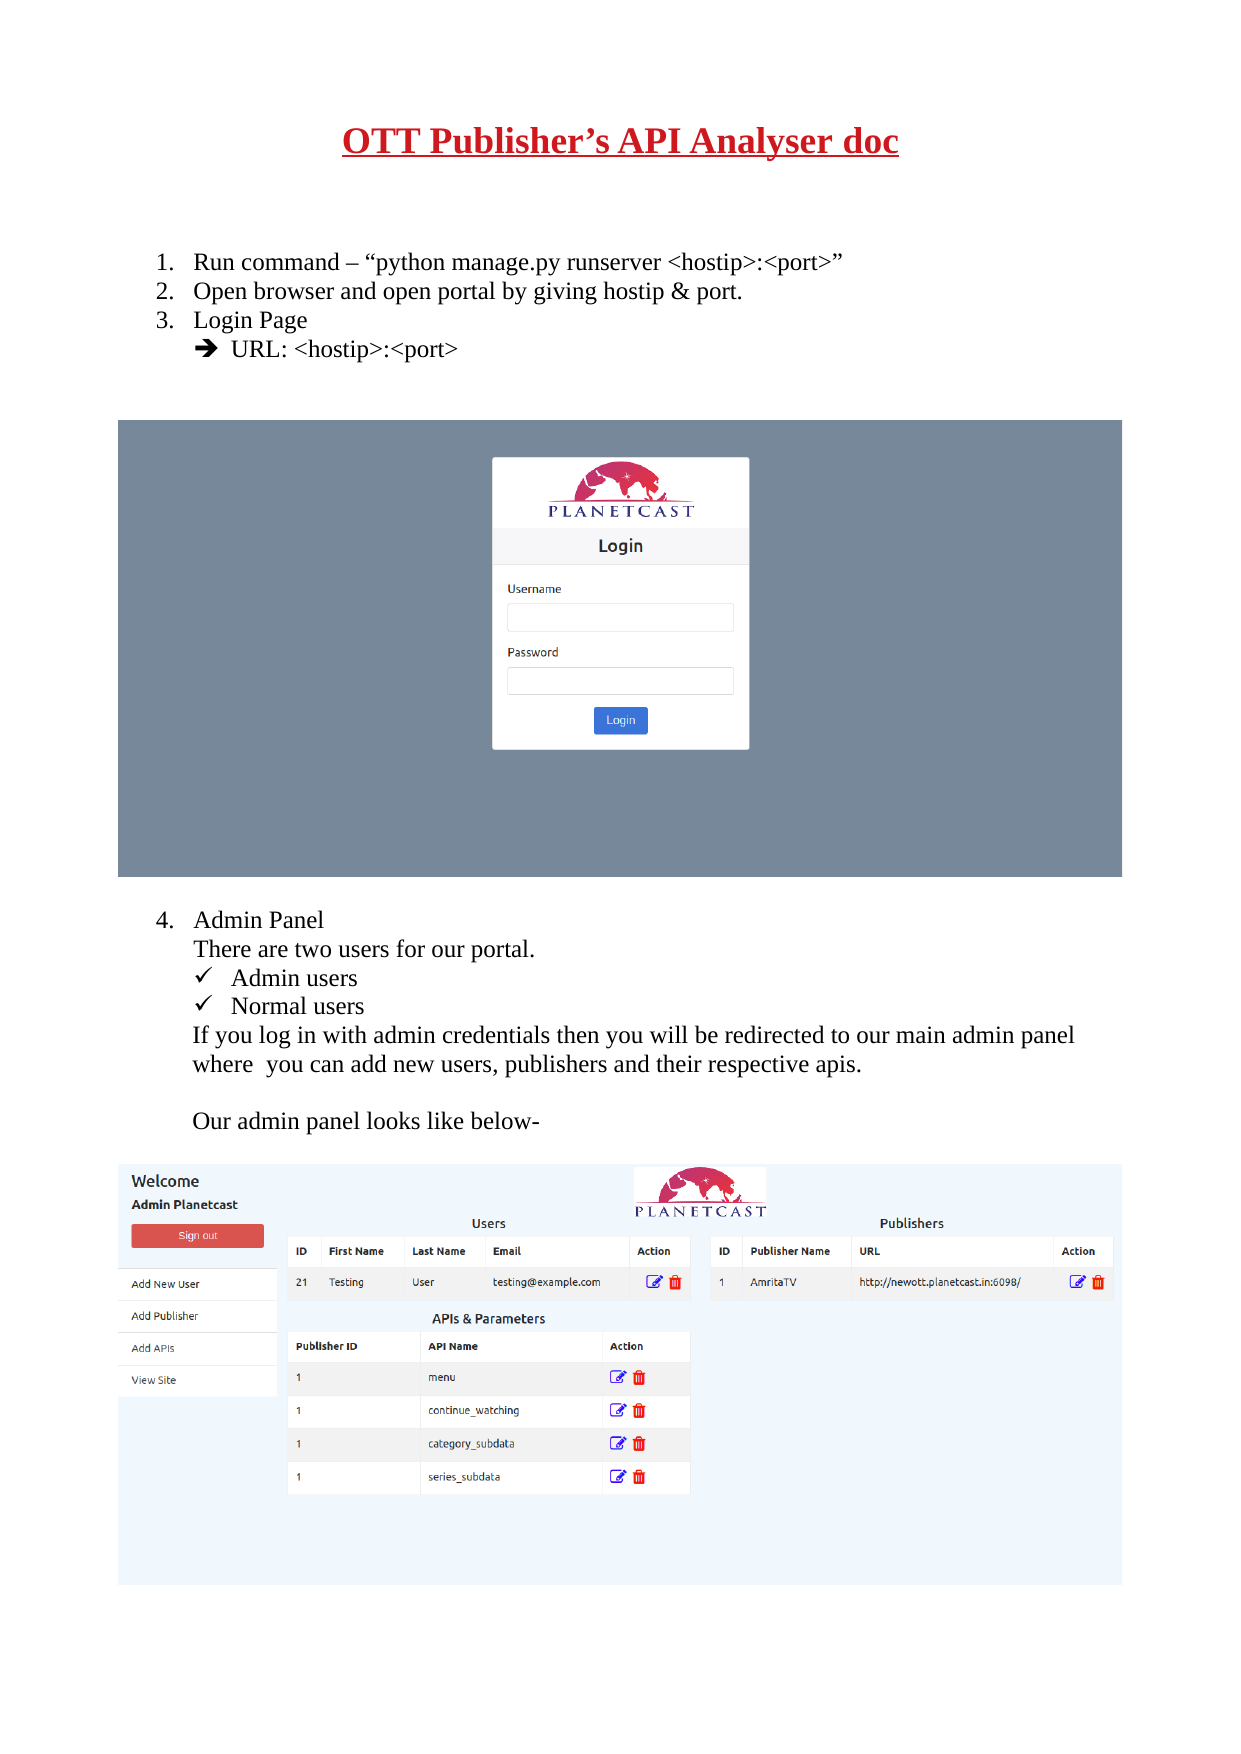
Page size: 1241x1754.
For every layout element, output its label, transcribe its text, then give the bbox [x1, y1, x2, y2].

list Admin Panel [156, 905, 1122, 934]
picture [118, 420, 1123, 877]
list Normal users [193, 991, 1122, 1020]
list URL: <hostip>:<port> [193, 334, 1122, 362]
picture [118, 1164, 1123, 1585]
list Run command – “python manage.py runserver <hostip>:<port>” [156, 247, 1122, 276]
list Open browser and open portal by giving hostip & port. [156, 276, 1122, 305]
list Login Page [156, 305, 1122, 334]
list Admin users [193, 963, 1122, 991]
text OTT Publisher’s API Analyser doc [118, 118, 1122, 161]
list There are two users for our portal. [193, 934, 1122, 963]
text If you log in with admin credentials then you will be redirected to our main admin panel where you can add new users, publishers and their respective apis. [118, 1020, 1122, 1078]
text Our admin panel looks like below- [118, 1106, 1122, 1135]
